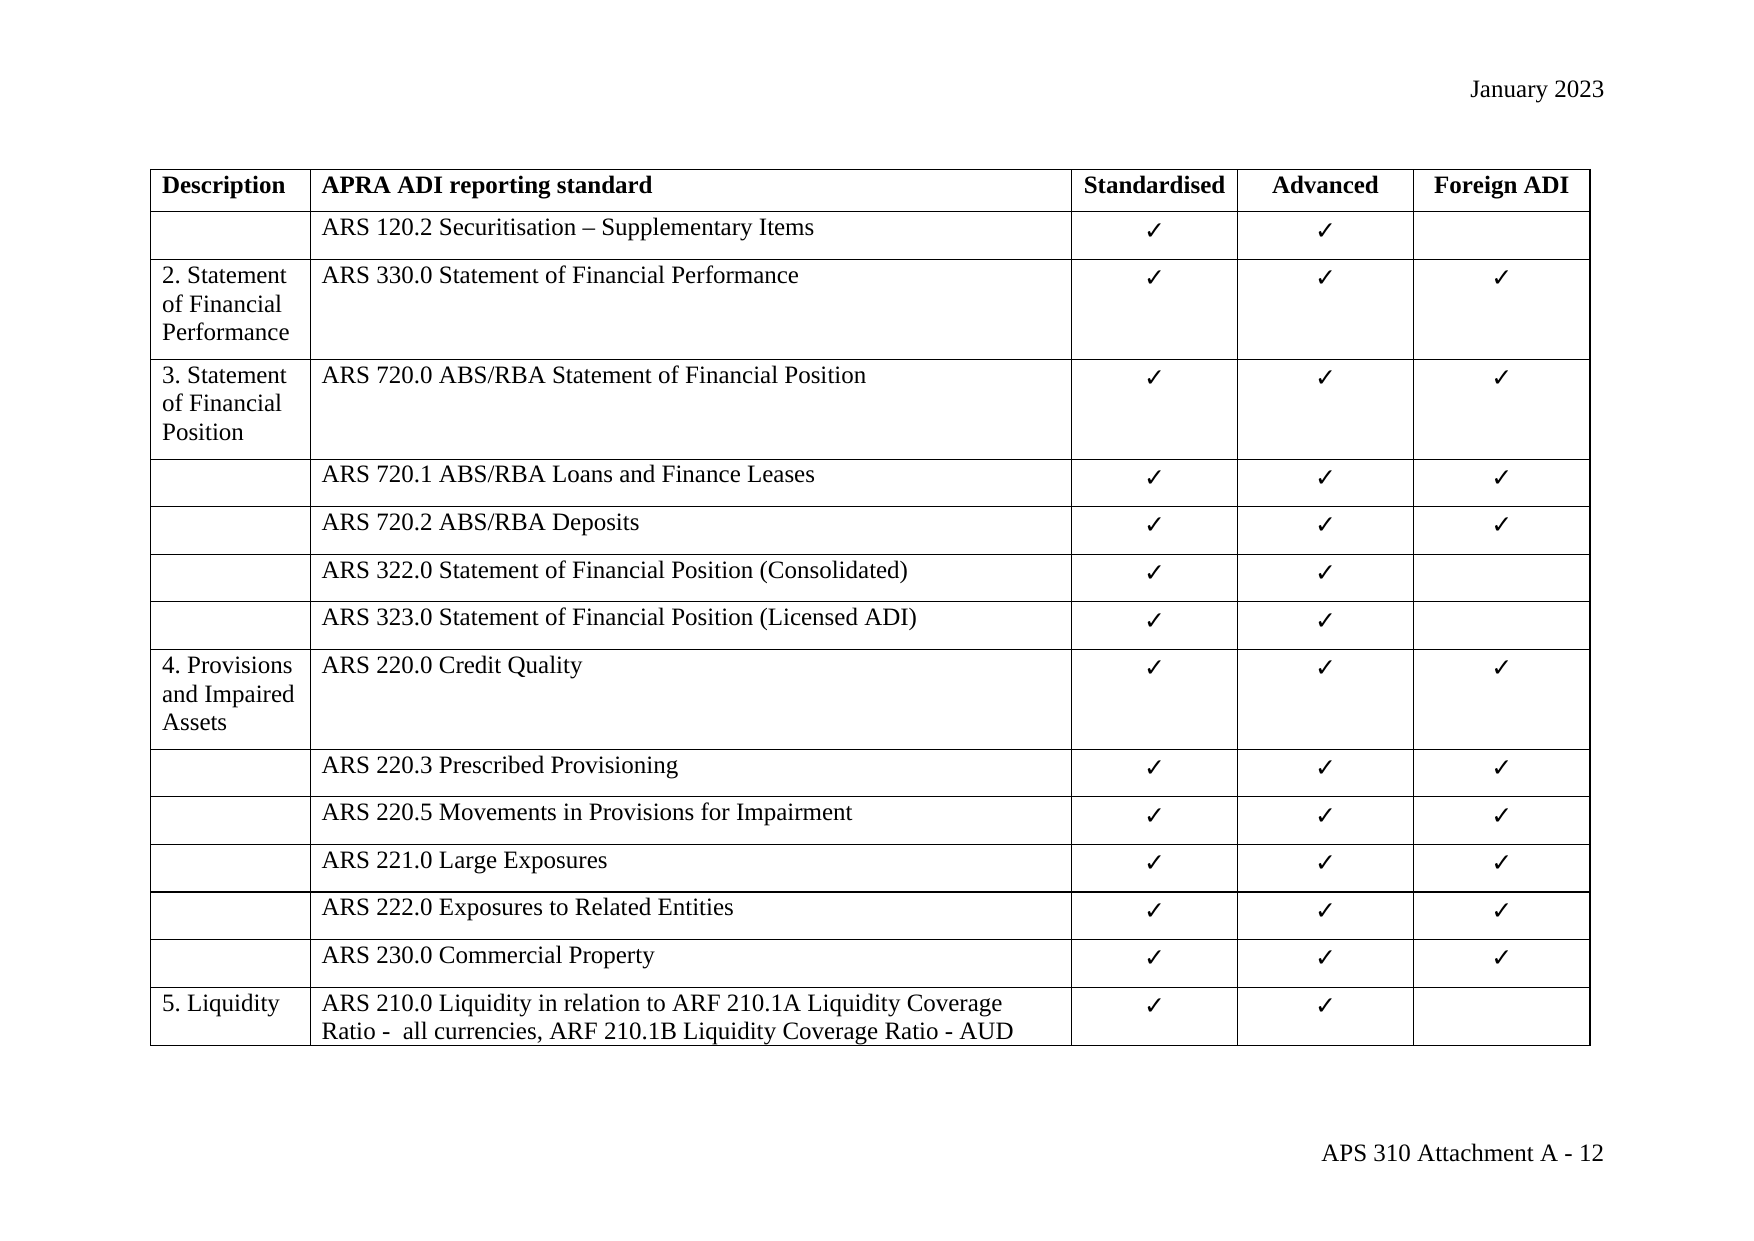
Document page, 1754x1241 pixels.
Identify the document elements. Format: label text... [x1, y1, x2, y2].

table_cell 4. Provisions and Impaired Assets [151, 650, 310, 749]
table_cell [151, 555, 310, 601]
table_cell ARS 120.2 Securitisation – Supplementary Items [311, 212, 1071, 259]
table_cell ✓ [1238, 507, 1413, 554]
table_cell ✓ [1238, 750, 1413, 796]
table_cell ✓ [1072, 940, 1237, 987]
table_cell ARS 322.0 Statement of Financial Position (Consolidated) [311, 555, 1071, 601]
table_cell ✓ [1414, 507, 1589, 554]
table_header Advanced [1238, 170, 1413, 211]
table_cell [151, 212, 310, 259]
table_cell [151, 750, 310, 796]
table_header Standardised [1072, 170, 1237, 211]
table_cell ARS 330.0 Statement of Financial Performance [311, 260, 1071, 359]
table_cell ✓ [1072, 460, 1237, 506]
table_cell ARS 720.1 ABS/RBA Loans and Finance Leases [311, 460, 1071, 506]
table_cell ✓ [1072, 212, 1237, 259]
table_cell ARS 720.2 ABS/RBA Deposits [311, 507, 1071, 554]
table_cell 2. Statement of Financial Performance [151, 260, 310, 359]
table_cell ✓ [1072, 845, 1237, 891]
table_cell [1414, 212, 1589, 259]
table_cell [151, 507, 310, 554]
table_cell 3. Statement of Financial Position [151, 360, 310, 458]
table_cell ✓ [1072, 260, 1237, 359]
table_header APRA ADI reporting standard [311, 170, 1071, 211]
table_cell ✓ [1238, 260, 1413, 359]
table_cell 5. Liquidity [151, 988, 310, 1045]
table_cell ✓ [1414, 940, 1589, 987]
table_cell ✓ [1238, 988, 1413, 1045]
table_cell [151, 893, 310, 939]
table_cell ✓ [1072, 750, 1237, 796]
table_cell [1414, 555, 1589, 601]
table_cell ✓ [1414, 750, 1589, 796]
table_cell ✓ [1072, 797, 1237, 844]
table_cell ✓ [1072, 507, 1237, 554]
table_cell ✓ [1238, 460, 1413, 506]
table_header Foreign ADI [1414, 170, 1589, 211]
table_cell ✓ [1414, 650, 1589, 749]
table_cell ARS 221.0 Large Exposures [311, 845, 1071, 891]
table_cell [151, 797, 310, 844]
table_cell ✓ [1238, 360, 1413, 458]
table_cell ARS 222.0 Exposures to Related Entities [311, 893, 1071, 939]
table_cell ARS 220.5 Movements in Provisions for Impairment [311, 797, 1071, 844]
table_cell ✓ [1072, 893, 1237, 939]
table_cell ✓ [1414, 260, 1589, 359]
table_cell [151, 940, 310, 987]
table_cell ✓ [1414, 845, 1589, 891]
table_cell ARS 230.0 Commercial Property [311, 940, 1071, 987]
table_cell ✓ [1414, 360, 1589, 458]
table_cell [311, 988, 1071, 1045]
table_cell ✓ [1414, 797, 1589, 844]
table_cell ✓ [1238, 893, 1413, 939]
table_cell ✓ [1414, 460, 1589, 506]
table_cell ✓ [1238, 212, 1413, 259]
table_cell ✓ [1072, 555, 1237, 601]
table_cell [1414, 988, 1589, 1045]
table_cell ARS 323.0 Statement of Financial Position (Licensed ADI) [311, 602, 1071, 649]
table_cell ✓ [1238, 602, 1413, 649]
table_cell ARS 720.0 ABS/RBA Statement of Financial Position [311, 360, 1071, 458]
table_cell ✓ [1072, 602, 1237, 649]
table_cell ARS 220.0 Credit Quality [311, 650, 1071, 749]
table_cell [1414, 602, 1589, 649]
table_cell ✓ [1238, 797, 1413, 844]
table_cell ✓ [1238, 555, 1413, 601]
table_header Description [151, 170, 310, 211]
table_cell [151, 460, 310, 506]
table_cell ✓ [1238, 650, 1413, 749]
table_cell ✓ [1238, 845, 1413, 891]
table_cell [151, 602, 310, 649]
table_cell ARS 220.3 Prescribed Provisioning [311, 750, 1071, 796]
table_cell ✓ [1072, 650, 1237, 749]
table_cell ✓ [1072, 988, 1237, 1045]
table_cell [151, 845, 310, 891]
table_cell ✓ [1238, 940, 1413, 987]
table_cell ✓ [1072, 360, 1237, 458]
table_cell ✓ [1414, 893, 1589, 939]
